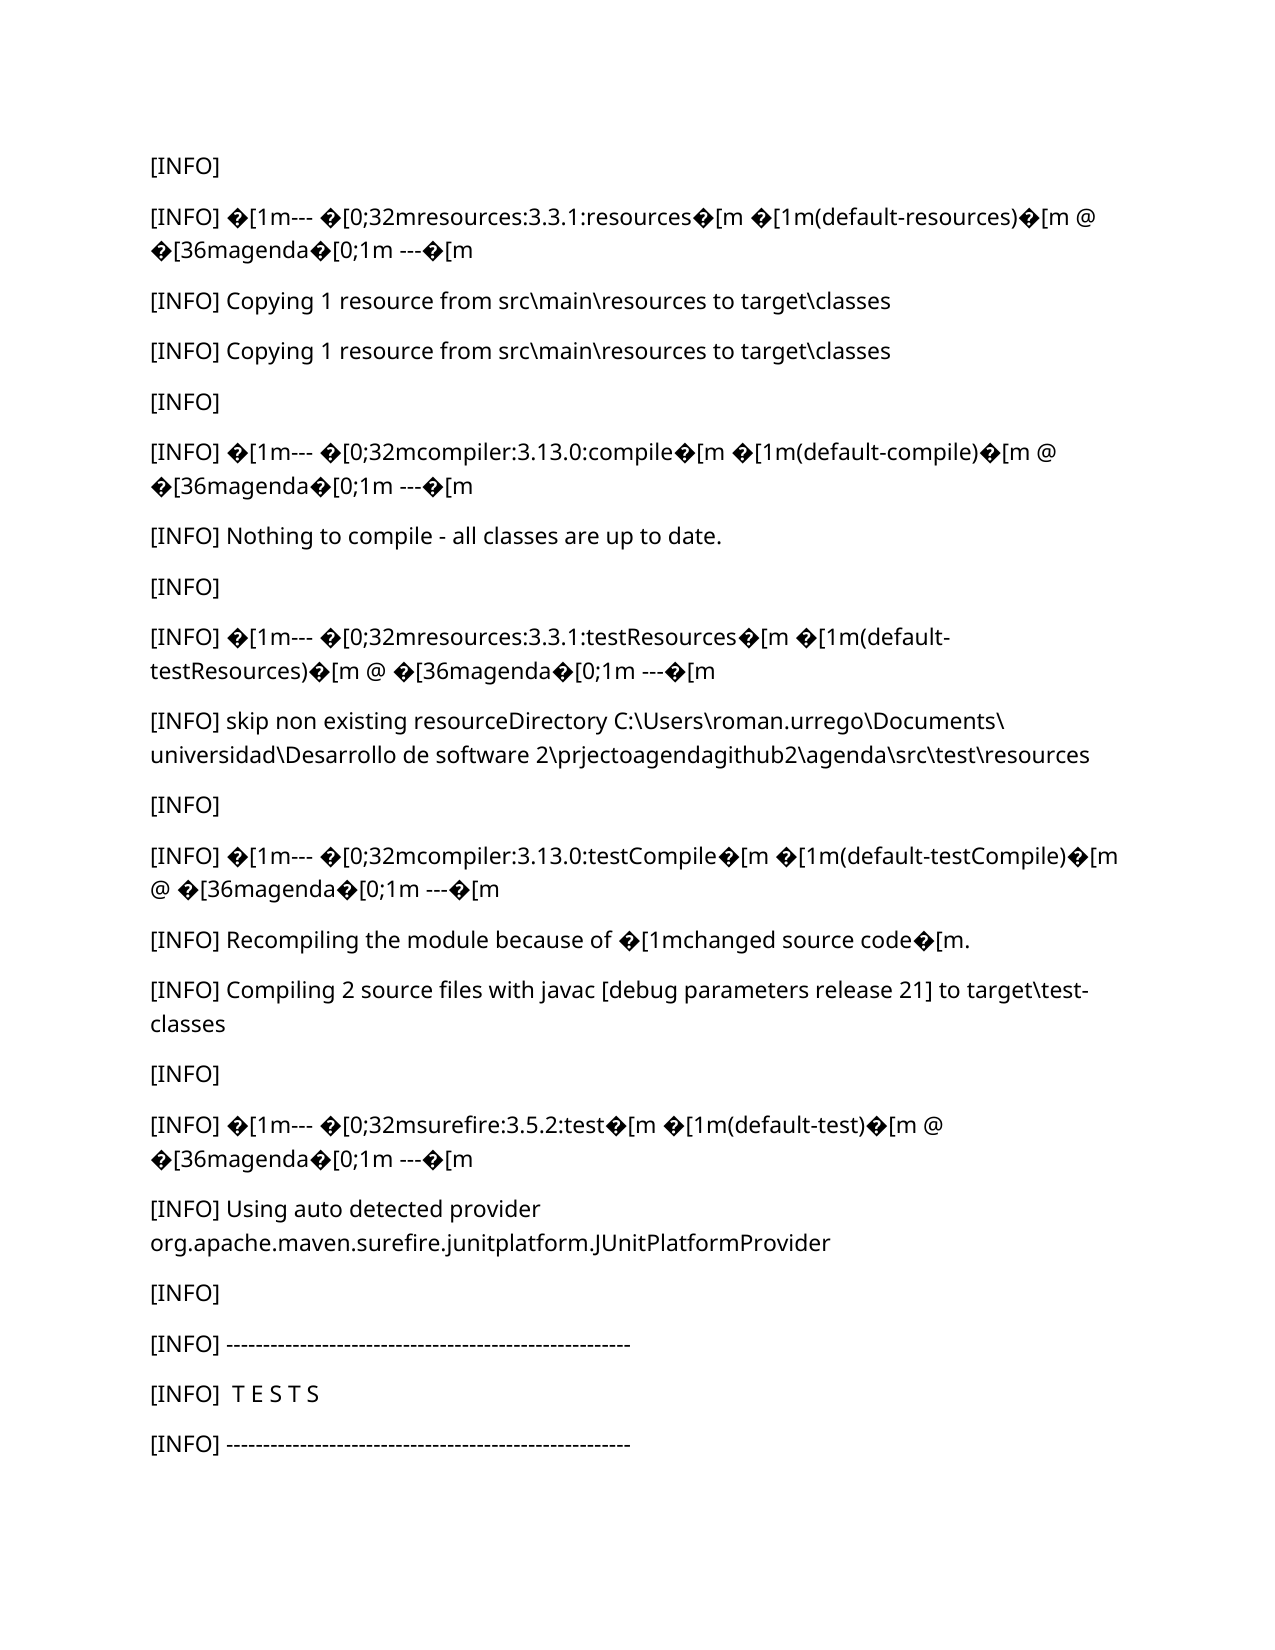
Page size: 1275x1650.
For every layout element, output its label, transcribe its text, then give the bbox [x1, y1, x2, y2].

text [INFO] Compiling 2 source files with javac [debug parameters release 21] to target\test-classes [150, 974, 1125, 1039]
text [INFO] Copying 1 resource from src\main\resources to target\classes [150, 284, 1125, 316]
text [INFO] �[1m--- �[0;32mcompiler:3.13.0:compile�[m �[1m(default-compile)�[m @ �[36magenda�[0;1m ---�[m [150, 436, 1125, 501]
text [INFO] ------------------------------------------------------- [150, 1428, 1125, 1459]
text [INFO] [150, 385, 1125, 417]
text [INFO] [150, 1058, 1125, 1089]
text [INFO] ------------------------------------------------------- [150, 1327, 1125, 1359]
text [INFO] Copying 1 resource from src\main\resources to target\classes [150, 335, 1125, 366]
text [INFO] [150, 150, 1125, 181]
text [INFO] skip non existing resourceDirectory C:\Users\roman.urrego\Documents\universidad\Desarrollo de software 2\prjectoagendagithub2\agenda\src\test\resources [150, 705, 1125, 770]
text [INFO] �[1m--- �[0;32mcompiler:3.13.0:testCompile�[m �[1m(default-testCompile)�[m @ �[36magenda�[0;1m ---�[m [150, 839, 1125, 904]
text [INFO] Nothing to compile - all classes are up to date. [150, 520, 1125, 551]
text [INFO] Using auto detected provider org.apache.maven.surefire.junitplatform.JUnitPlatformProvider [150, 1193, 1125, 1258]
text [INFO] T E S T S [150, 1378, 1125, 1409]
text [INFO] [150, 789, 1125, 820]
text [INFO] �[1m--- �[0;32mresources:3.3.1:resources�[m �[1m(default-resources)�[m @ �[36magenda�[0;1m ---�[m [150, 200, 1125, 265]
text [INFO] �[1m--- �[0;32msurefire:3.5.2:test�[m �[1m(default-test)�[m @ �[36magenda�[0;1m ---�[m [150, 1109, 1125, 1174]
text [INFO] �[1m--- �[0;32mresources:3.3.1:testResources�[m �[1m(default-testResources)�[m @ �[36magenda�[0;1m ---�[m [150, 621, 1125, 686]
text [INFO] [150, 1277, 1125, 1308]
text [INFO] Recompiling the module because of �[1mchanged source code�[m. [150, 924, 1125, 955]
text [INFO] [150, 570, 1125, 602]
